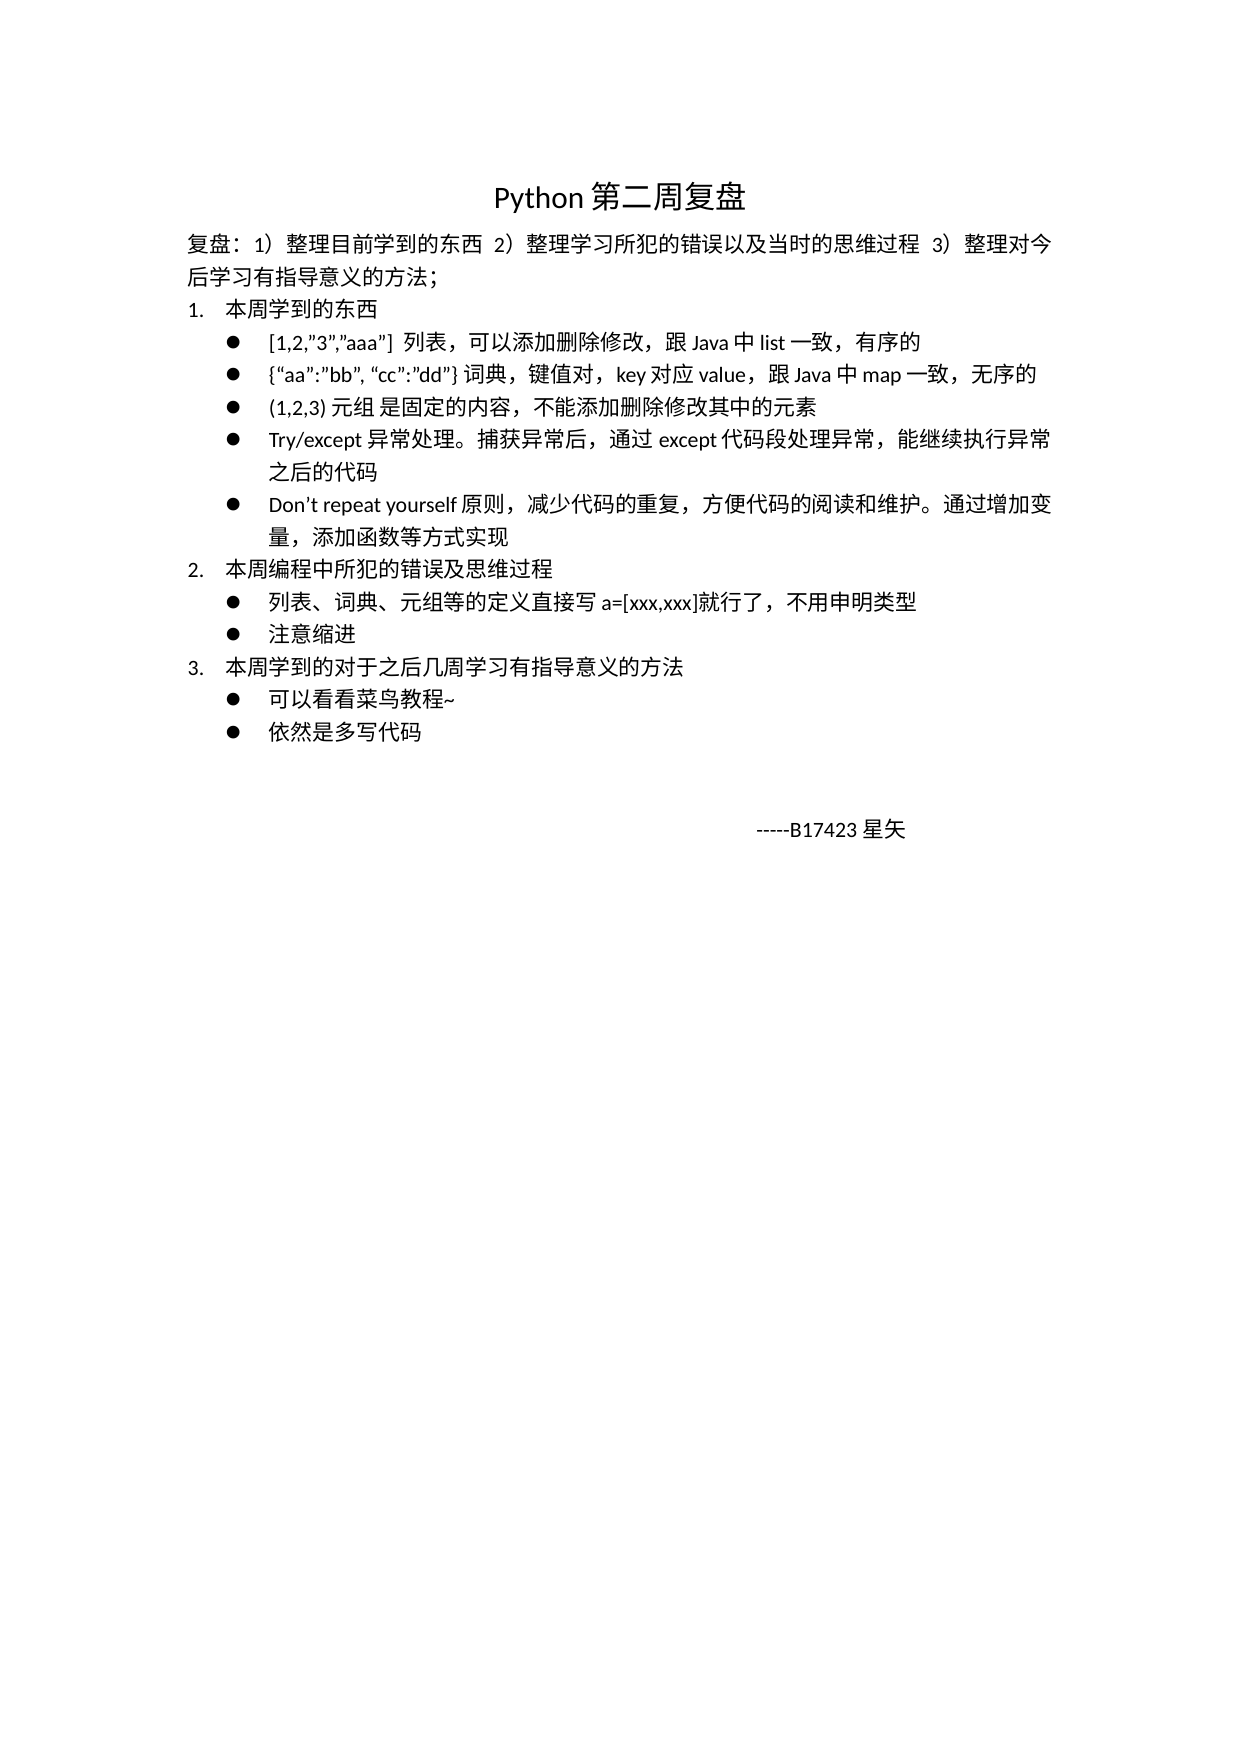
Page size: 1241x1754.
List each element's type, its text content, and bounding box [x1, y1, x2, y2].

text -----B17423 星矢 [756, 812, 1053, 844]
list (1,2,3) 元组 是固定的内容，不能添加删除修改其中的元素 [225, 389, 1053, 422]
list [1,2,”3”,”aaa”] 列表，可以添加删除修改，跟Java中list一致，有序的 [225, 324, 1053, 357]
text Python第二周复盘 [187, 162, 1053, 227]
list 本周学到的对于之后几周学习有指导意义的方法 [187, 649, 1053, 682]
list 可以看看菜鸟教程~ [225, 682, 1053, 714]
list 本周学到的东西 [187, 292, 1053, 324]
text 复盘：1）整理目前学到的东西 2）整理学习所犯的错误以及当时的思维过程 3）整理对今后学习有指导意义的方法； [187, 227, 1053, 292]
list Don’t repeat yourself原则，减少代码的重复，方便代码的阅读和维护。通过增加变量，添加函数等方式实现 [225, 487, 1053, 552]
list 依然是多写代码 [225, 714, 1053, 747]
list {“aa”:”bb”, “cc”:”dd”} 词典，键值对，key对应value，跟Java中map一致，无序的 [225, 357, 1053, 389]
list 本周编程中所犯的错误及思维过程 [187, 552, 1053, 584]
list 列表、词典、元组等的定义直接写a=[xxx,xxx]就行了，不用申明类型 [225, 584, 1053, 617]
list 注意缩进 [225, 617, 1053, 649]
list Try/except 异常处理。捕获异常后，通过except代码段处理异常，能继续执行异常之后的代码 [225, 422, 1053, 487]
